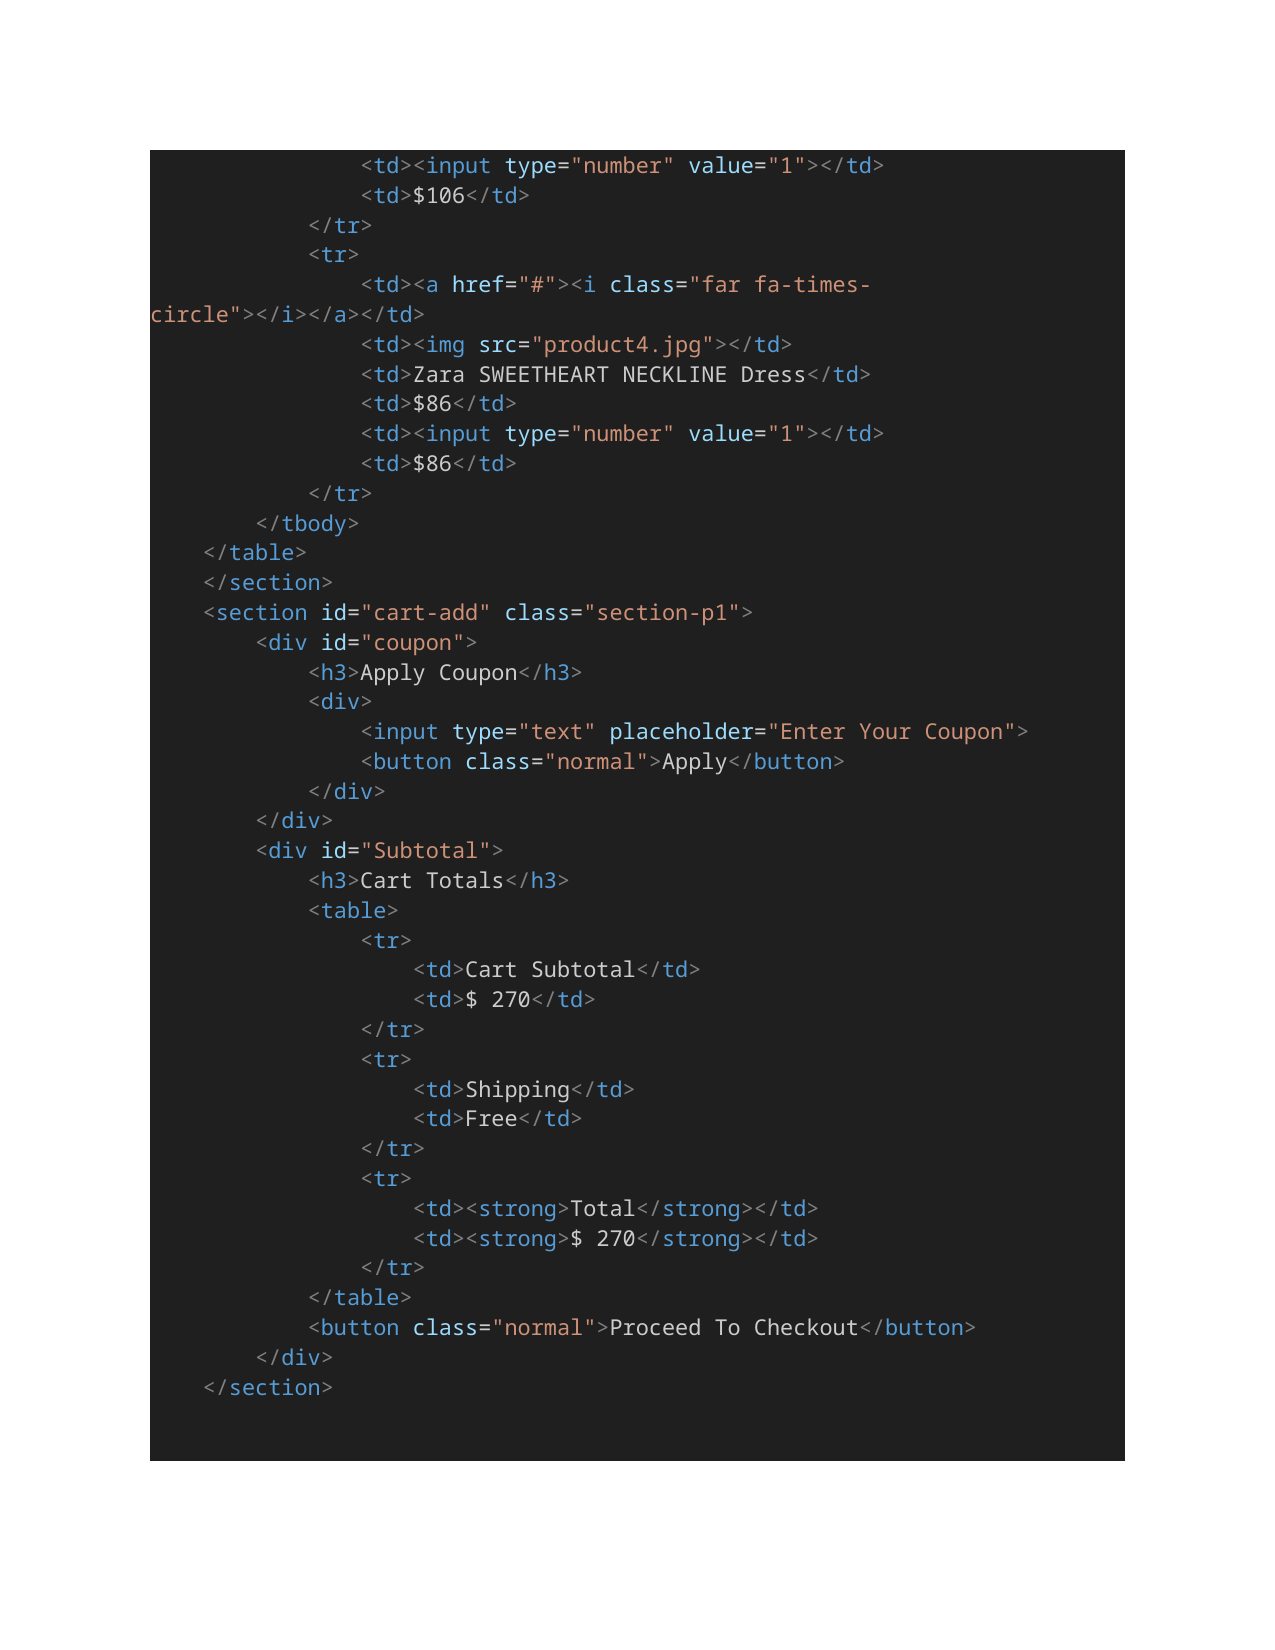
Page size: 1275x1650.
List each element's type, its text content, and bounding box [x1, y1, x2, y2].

text <td><strong>$ 270</strong></td> [150, 1222, 1125, 1252]
text <section id="cart-add" class="section-p1"> [150, 597, 1125, 627]
text </tr> [150, 1252, 1125, 1282]
text </tr> [150, 209, 1125, 239]
text <tr> [150, 1044, 1125, 1073]
text <div id="Subtotal"> [150, 835, 1125, 865]
text </div> [150, 1342, 1125, 1371]
text <td>Zara SWEETHEART NECKLINE Dress</td> [150, 358, 1125, 388]
text </tbody> [150, 507, 1125, 537]
text <td>Cart Subtotal</td> [150, 954, 1125, 984]
text <tr> [150, 924, 1125, 954]
text <td>$ 270</td> [150, 984, 1125, 1014]
text </tr> [150, 1014, 1125, 1044]
text <tr> [150, 239, 1125, 269]
text <td>Free</td> [150, 1103, 1125, 1133]
text <td>$86</td> [150, 388, 1125, 418]
text <h3>Apply Coupon</h3> [150, 656, 1125, 686]
text </section> [150, 567, 1125, 597]
text <table> [150, 895, 1125, 924]
text <td><img src="product4.jpg"></td> [150, 329, 1125, 358]
text </div> [150, 805, 1125, 835]
text <h3>Cart Totals</h3> [150, 865, 1125, 895]
text <td>Shipping</td> [150, 1073, 1125, 1103]
text <td>$106</td> [150, 180, 1125, 209]
text </div> [150, 776, 1125, 805]
text <td><input type="number" value="1"></td> [150, 418, 1125, 448]
text <button class="normal">Proceed To Checkout</button> [150, 1312, 1125, 1342]
text <tr> [150, 1163, 1125, 1193]
text </table> [150, 1282, 1125, 1312]
text <div id="coupon"> [150, 627, 1125, 656]
text <input type="text" placeholder="Enter Your Coupon"> [150, 716, 1125, 746]
text </table> [150, 537, 1125, 567]
text </tr> [150, 478, 1125, 507]
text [150, 269, 1125, 329]
text <button class="normal">Apply</button> [150, 746, 1125, 776]
text <div> [150, 686, 1125, 716]
text <td><strong>Total</strong></td> [150, 1193, 1125, 1222]
text </tr> [150, 1133, 1125, 1163]
text </section> [150, 1371, 1125, 1401]
text <td>$86</td> [150, 448, 1125, 478]
text <td><input type="number" value="1"></td> [150, 150, 1125, 180]
